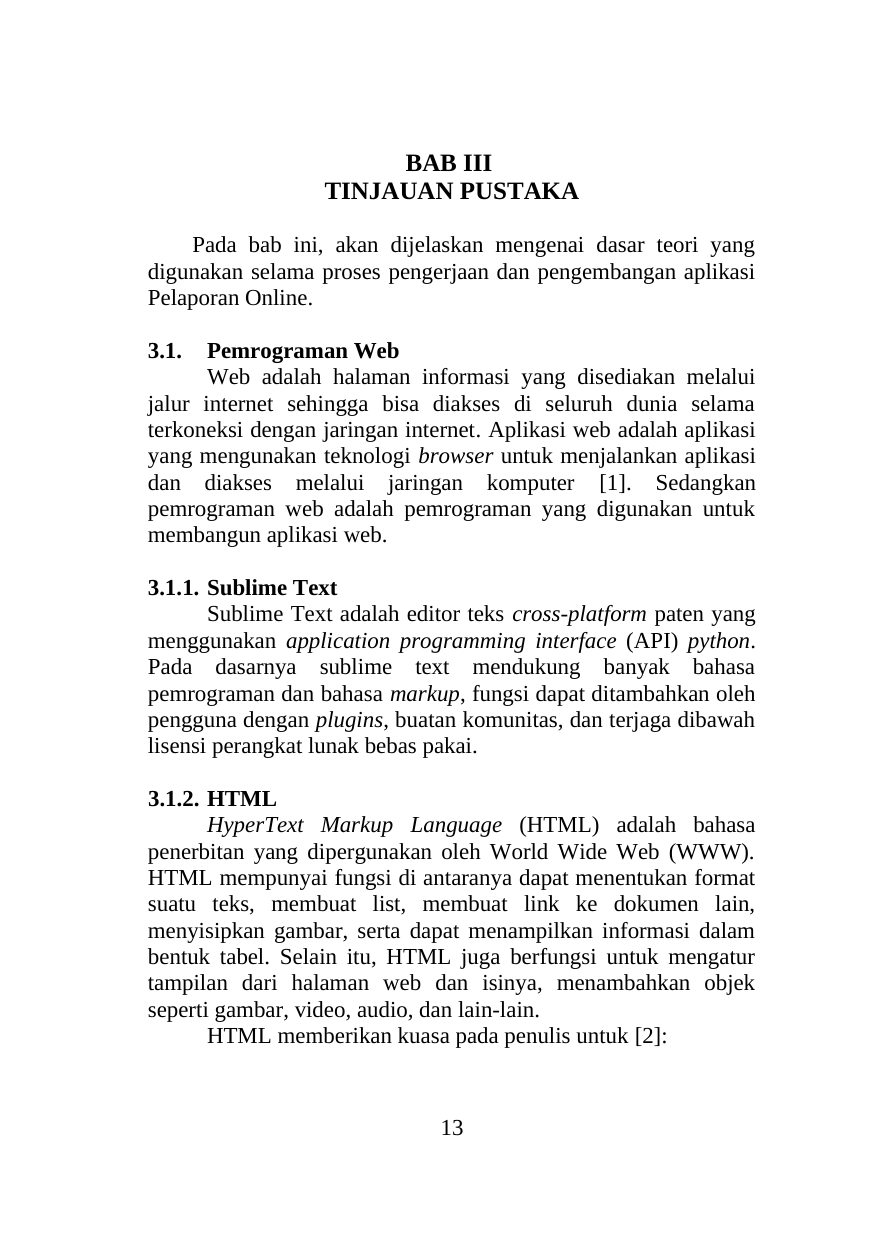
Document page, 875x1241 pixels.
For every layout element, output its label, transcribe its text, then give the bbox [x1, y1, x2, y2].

text Web adalah halaman informasi yang disediakan melalui jalur internet sehingga bisa diakses di seluruh dunia selama terkoneksi dengan jaringan internet. Aplikasi web adalah aplikasi yang mengunakan teknologi browser untuk menjalankan aplikasi dan diakses melalui jaringan komputer. Sedangkan pemrograman web adalah pemrograman yang digunakan untuk membangun aplikasi web. [148, 363, 756, 548]
subtitle HTML [148, 785, 756, 811]
text Sublime Text adalah editor teks cross-platform paten yang menggunakan application programming interface (API) python. Pada dasarnya sublime text mendukung banyak bahasa pemrograman dan bahasa markup, fungsi dapat ditambahkan oleh pengguna dengan plugins, buatan komunitas, dan terjaga dibawah lisensi perangkat lunak bebas pakai. [148, 601, 756, 759]
subtitle Pemrograman Web [148, 337, 756, 363]
text HTML memberikan kuasa pada penulis untuk : [192, 1022, 756, 1048]
text HyperText Markup Language (HTML) adalah bahasa penerbitan yang dipergunakan oleh World Wide Web (WWW). HTML mempunyai fungsi di antaranya dapat menentukan format suatu teks, membuat list, membuat link ke dokumen lain, menyisipkan gambar, serta dapat menampilkan informasi dalam bentuk tabel. Selain itu, HTML juga berfungsi untuk mengatur tampilan dari halaman web dan isinya, menambahkan objek seperti gambar, video, audio, dan lain-lain. [148, 811, 756, 1022]
subtitle BAB III TINJAUAN PUSTAKA [148, 148, 756, 205]
text Pada bab ini, akan dijelaskan mengenai dasar teori yang digunakan selama proses pengerjaan dan pengembangan aplikasi Pelaporan Online. [148, 232, 756, 311]
subtitle Sublime Text [148, 574, 756, 601]
